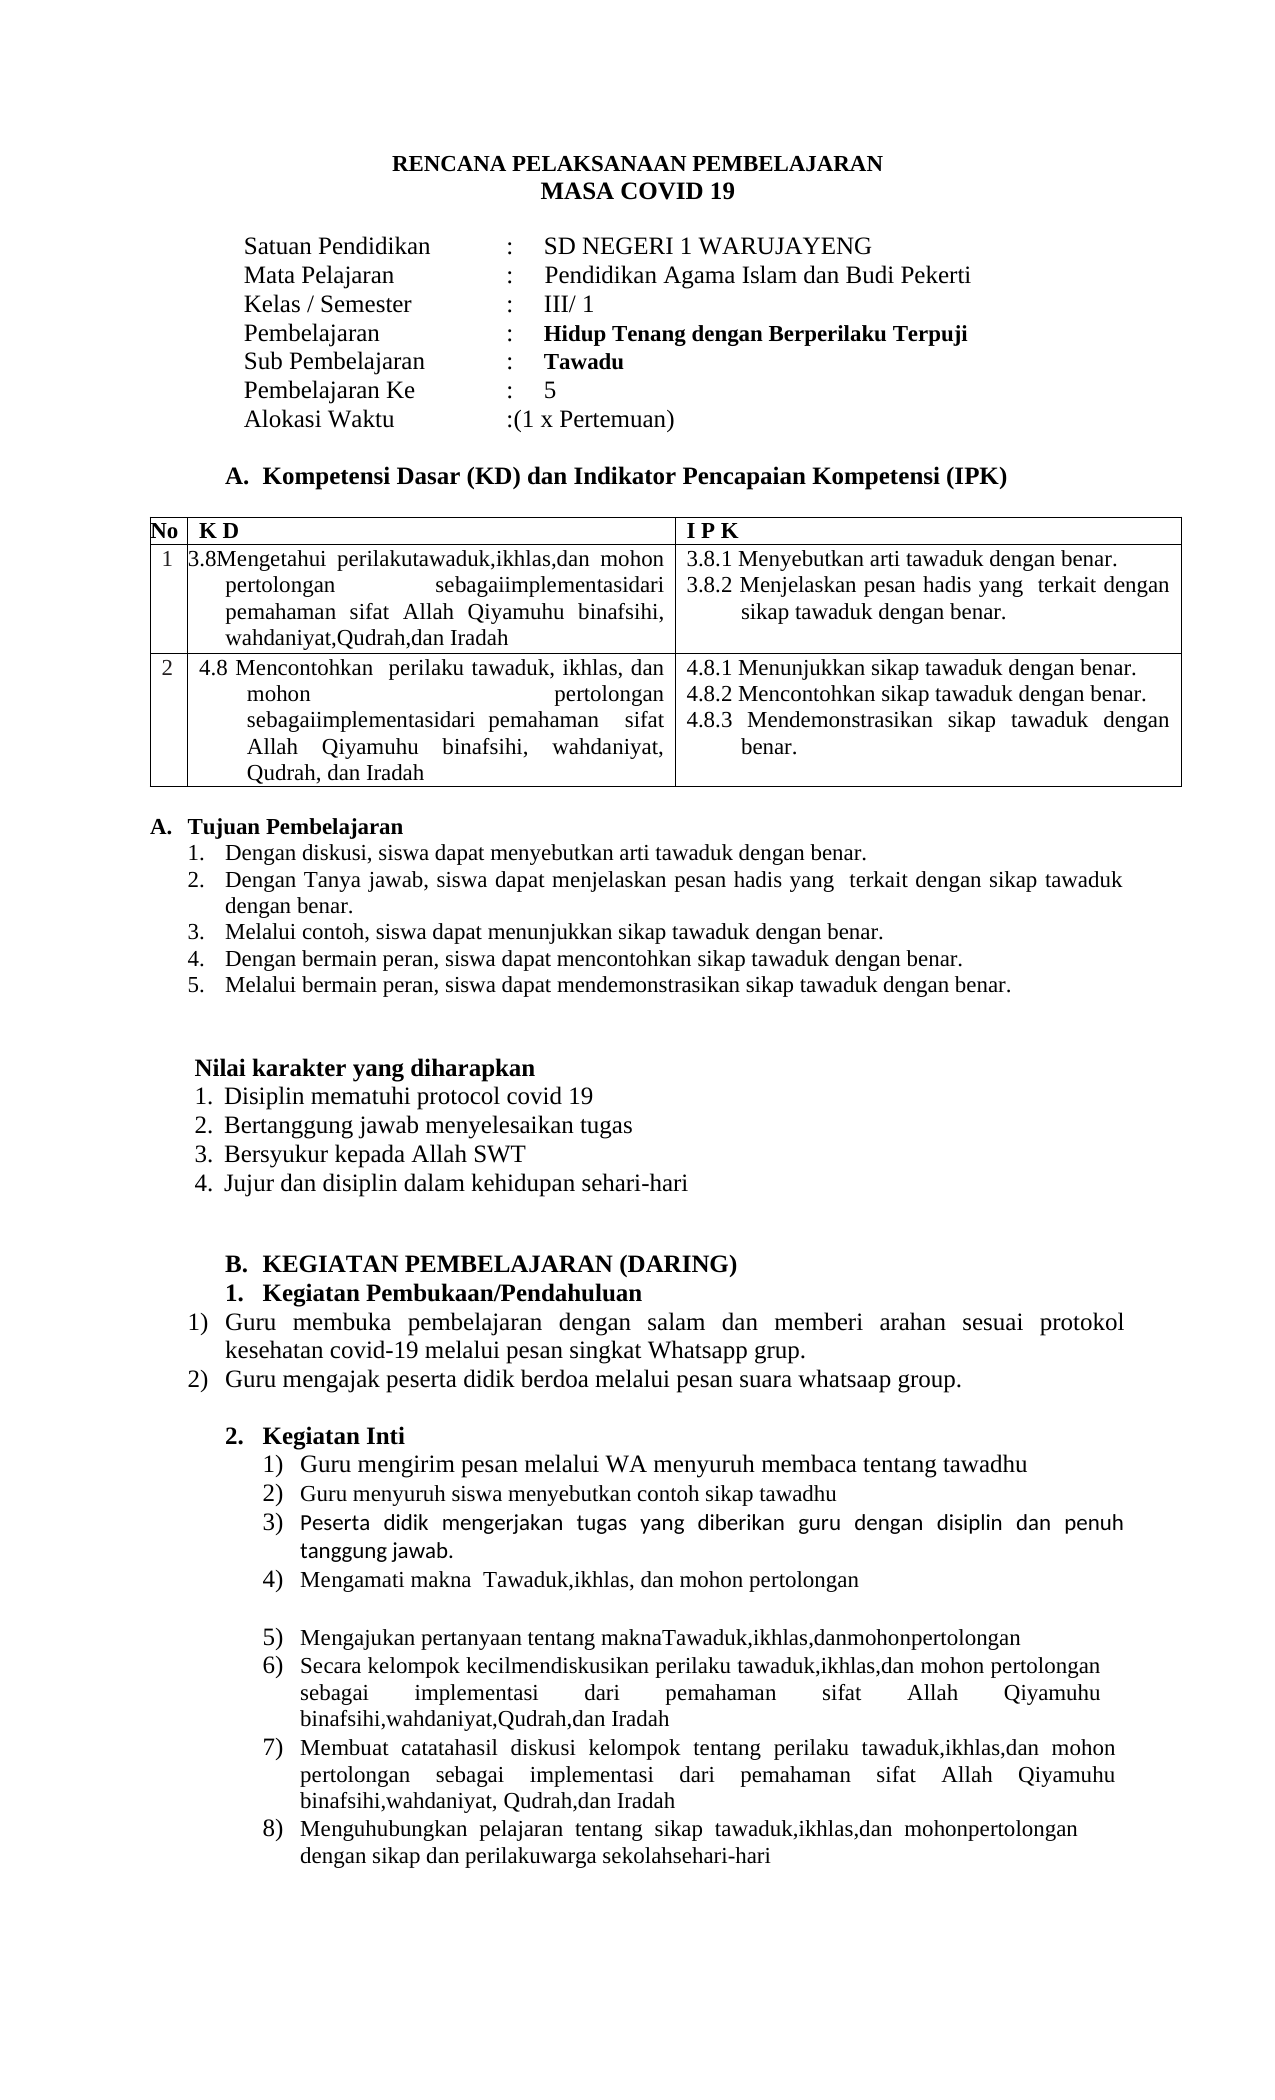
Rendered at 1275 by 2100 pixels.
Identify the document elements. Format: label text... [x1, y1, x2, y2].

list Mengajukan pertanyaan tentang maknaTawaduk,ikhlas,danmohonpertolongan [262, 1622, 1125, 1650]
list Guru mengajak peserta didik berdoa melalui pesan suara whatsaap group. [187, 1364, 1125, 1393]
list Kompetensi Dasar (KD) dan Indikator Pencapaian Kompetensi (IPK) [225, 461, 1125, 490]
list Kegiatan Pembukaan/Pendahuluan [225, 1278, 1125, 1307]
list Bertanggung jawab menyelesaikan tugas [194, 1110, 1125, 1139]
text Satuan Pendidikan : SD NEGERI 1 WARUJAYENG [244, 231, 1125, 260]
list Dengan diskusi, siswa dapat menyebutkan arti tawaduk dengan benar. [187, 839, 1125, 866]
table_cell 3.8.1 Menyebutkan arti tawaduk dengan benar. 3.8.2 Menjelaskan pesan hadis yang terkait dengan sikap tawaduk dengan benar. [676, 545, 1181, 653]
list Menguhubungkan pelajaran tentang sikap tawaduk,ikhlas,dan mohonpertolongan dengan sikap dan perilakuwarga sekolahsehari-hari [262, 1813, 1078, 1868]
list Dengan bermain peran, siswa dapat mencontohkan sikap tawaduk dengan benar. [187, 945, 1125, 971]
list Guru mengirim pesan melalui WA menyuruh membaca tentang tawadhu [262, 1449, 1125, 1478]
list Secara kelompok kecilmendiskusikan perilaku tawaduk,ikhlas,dan mohon pertolongan sebagai implementasi dari pemahaman sifat Allah Qiyamuhu binafsihi,wahdaniyat,Qudrah,dan Iradah [262, 1650, 1101, 1732]
table_header K D [188, 518, 675, 544]
table_cell 4.8.1 Menunjukkan sikap tawaduk dengan benar. 4.8.2 Mencontohkan sikap tawaduk dengan benar. 4.8.3 Mendemonstrasikan sikap tawaduk dengan benar. [676, 654, 1181, 786]
text Pembelajaran Ke : 5 [244, 375, 1125, 404]
table_cell 2 [151, 654, 187, 786]
list Tujuan Pembelajaran [150, 813, 1125, 839]
table_cell 1 [151, 545, 187, 653]
table_cell 3.8Mengetahui perilakutawaduk,ikhlas,dan mohon pertolongan sebagaiimplementasidari pemahaman sifat Allah Qiyamuhu binafsihi, wahdaniyat,Qudrah,dan Iradah [188, 545, 675, 653]
list Disiplin mematuhi protocol covid 19 [194, 1081, 1125, 1110]
list Melalui bermain peran, siswa dapat mendemonstrasikan sikap tawaduk dengan benar. [187, 971, 1125, 997]
list Kegiatan Inti [225, 1421, 1125, 1449]
text Nilai karakter yang diharapkan [150, 1053, 1125, 1081]
text Mata Pelajaran : Pendidikan Agama Islam dan Budi Pekerti [244, 260, 1125, 289]
list Guru menyuruh siswa menyebutkan contoh sikap tawadhu [262, 1478, 1125, 1507]
text RENCANA PELAKSANAAN PEMBELAJARAN [150, 150, 1125, 176]
text MASA COVID 19 [150, 176, 1125, 205]
list Jujur dan disiplin dalam kehidupan sehari-hari [194, 1168, 1125, 1196]
list Bersyukur kepada Allah SWT [194, 1139, 1125, 1168]
list Melalui contoh, siswa dapat menunjukkan sikap tawaduk dengan benar. [187, 918, 1125, 945]
text Pembelajaran : Hidup Tenang dengan Berperilaku Terpuji [244, 318, 1125, 346]
table_cell 4.8 Mencontohkan perilaku tawaduk, ikhlas, dan mohon pertolongan sebagaiimplementasidari pemahaman sifat Allah Qiyamuhu binafsihi, wahdaniyat, Qudrah, dan Iradah [188, 654, 675, 786]
table_header No [151, 518, 187, 544]
text Alokasi Waktu :(1 x Pertemuan) [244, 404, 1125, 433]
list KEGIATAN PEMBELAJARAN (DARING) [225, 1249, 1125, 1278]
list Mengamati makna Tawaduk,ikhlas, dan mohon pertolongan [262, 1564, 1092, 1593]
text Kelas / Semester : III/ 1 [244, 289, 1125, 318]
table_header I P K [676, 518, 1181, 544]
list Guru membuka pembelajaran dengan salam dan memberi arahan sesuai protokol kesehatan covid-19 melalui pesan singkat Whatsapp grup. [187, 1307, 1125, 1364]
list Dengan Tanya jawab, siswa dapat menjelaskan pesan hadis yang terkait dengan sikap tawaduk dengan benar. [187, 866, 1125, 918]
list Peserta didik mengerjakan tugas yang diberikan guru dengan disiplin dan penuh tanggung jawab. [262, 1507, 1125, 1564]
text Sub Pembelajaran : Tawadu [244, 346, 1125, 375]
list Membuat catatahasil diskusi kelompok tentang perilaku tawaduk,ikhlas,dan mohon pertolongan sebagai implementasi dari pemahaman sifat Allah Qiyamuhu binafsihi,wahdaniyat, Qudrah,dan Iradah [262, 1732, 1115, 1813]
